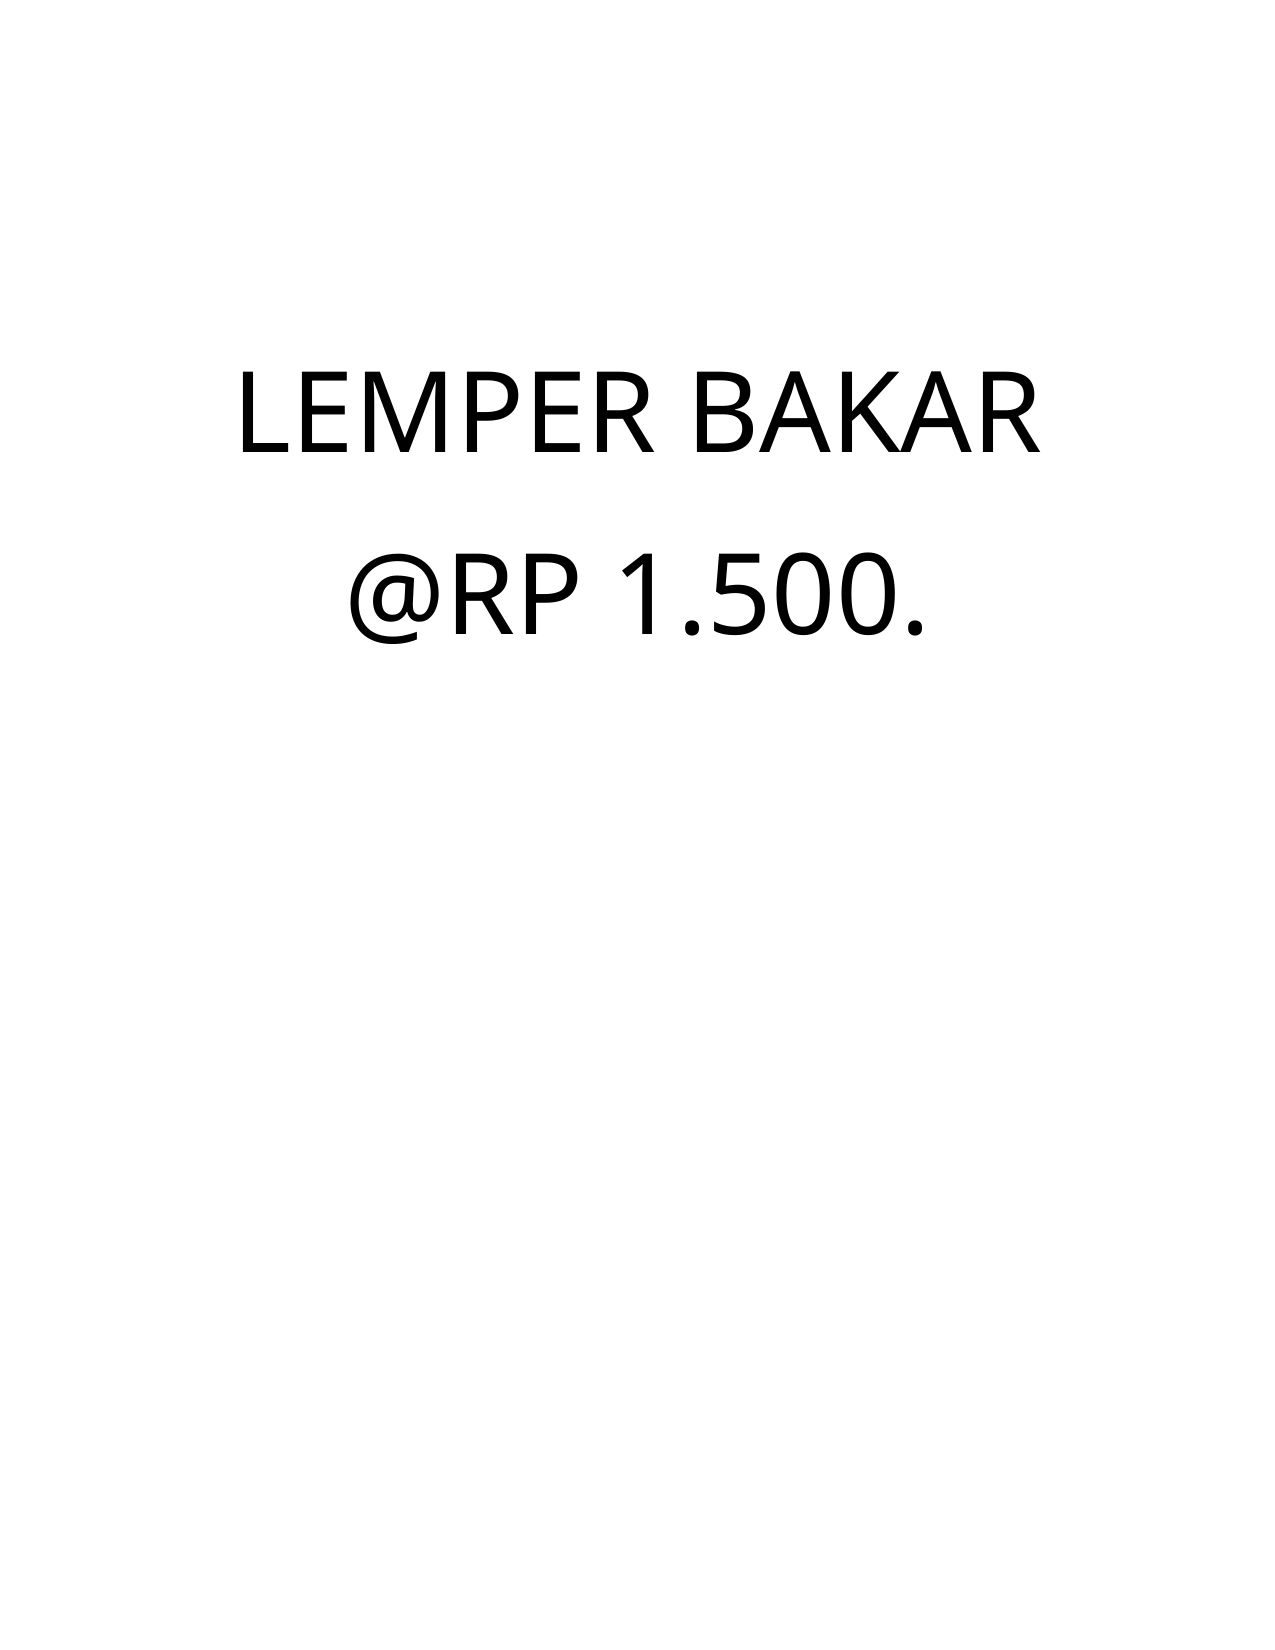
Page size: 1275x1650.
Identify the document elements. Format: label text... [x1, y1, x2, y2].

text @RP 1.500. [150, 514, 1125, 667]
text LEMPER BAKAR [150, 332, 1125, 485]
